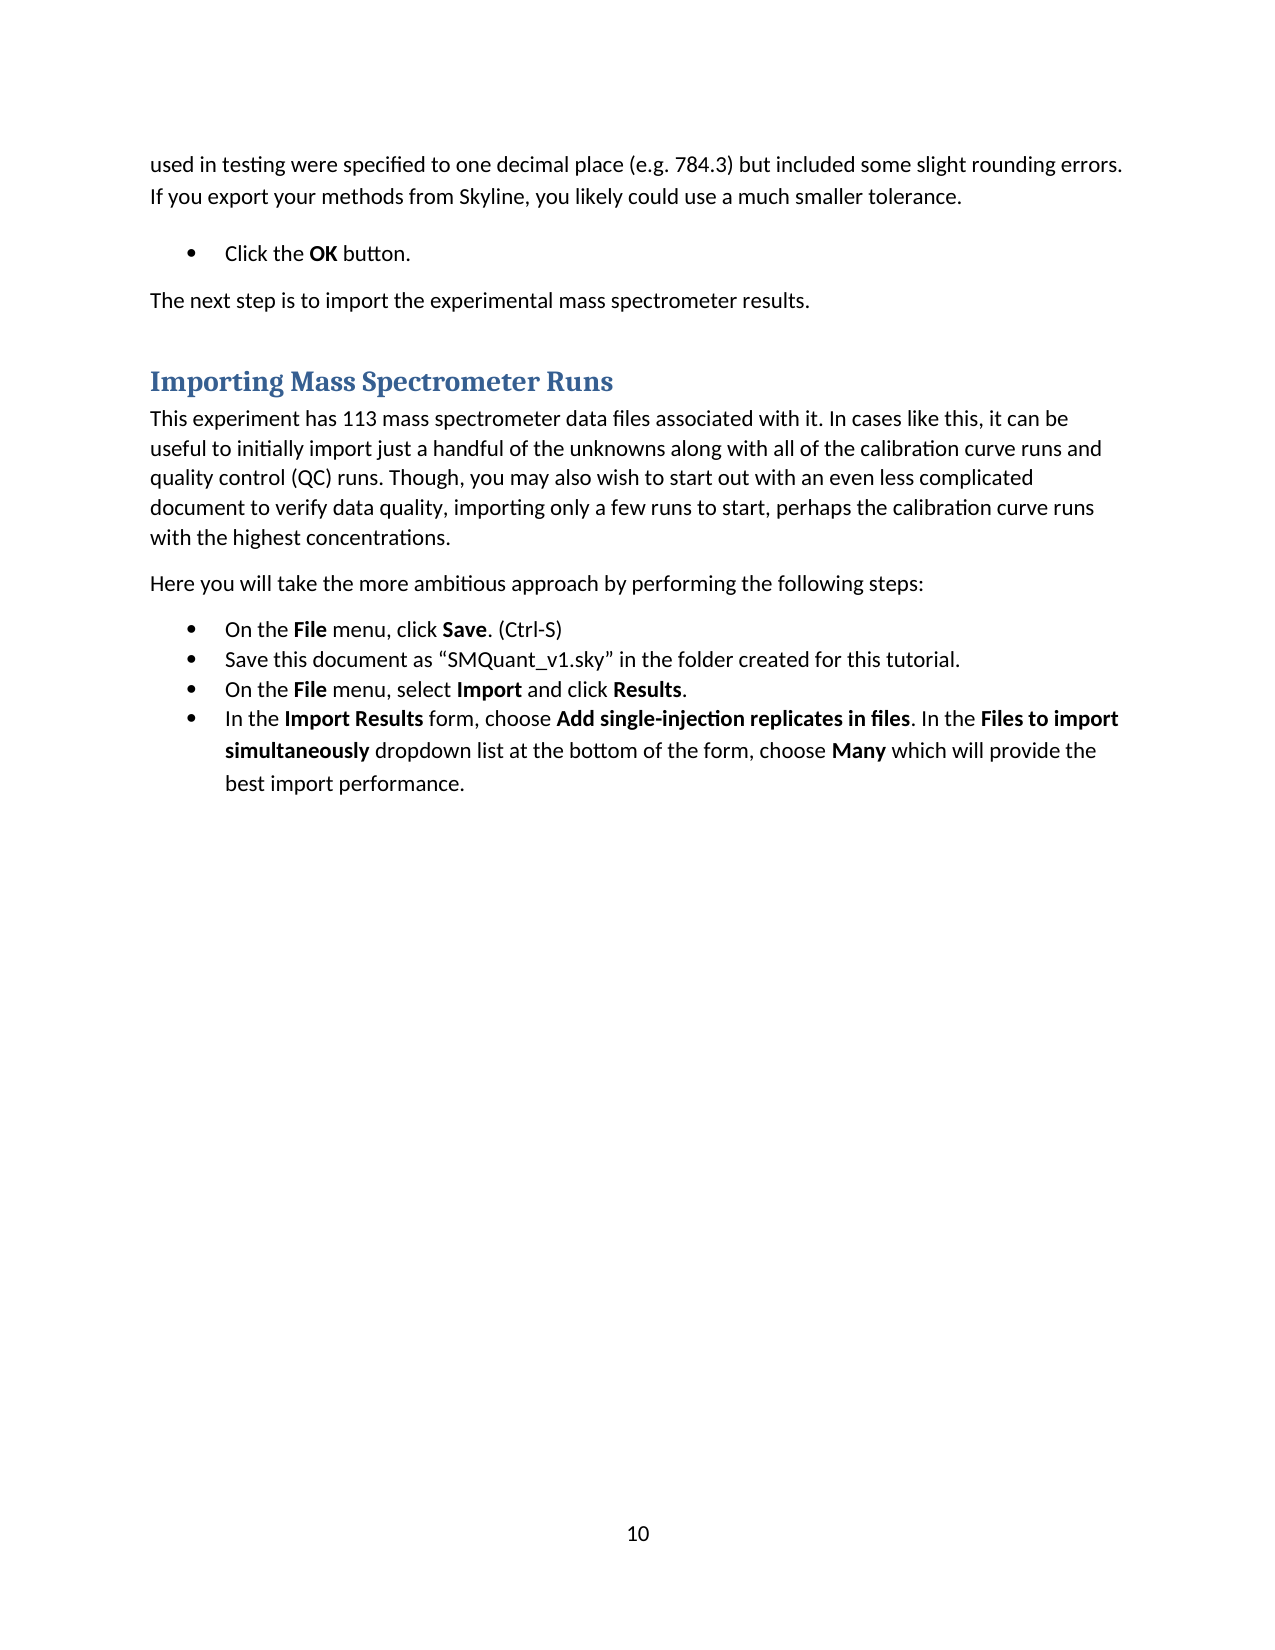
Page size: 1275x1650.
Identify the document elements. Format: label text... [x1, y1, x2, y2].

list On the File menu, click Save. (Ctrl-S) [187, 615, 1125, 643]
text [150, 150, 1125, 210]
list On the File menu, select Import and click Results. [187, 675, 1125, 703]
text Here you will take the more ambitious approach by performing the following steps: [150, 569, 1125, 597]
text This experiment has 113 mass spectrometer data files associated with it. In cases like this, it can be useful to initially import just a handful of the unknowns along with all of the calibration curve runs and quality control (QC) runs. Though, you may also wish to start out with an even less complicated document to verify data quality, importing only a few runs to start, perhaps the calibration curve runs with the highest concentrations. [150, 404, 1125, 551]
text The next step is to import the experimental mass spectrometer results. [150, 286, 1125, 314]
subtitle Importing Mass Spectrometer Runs [150, 365, 1125, 399]
list Save this document as “SMQuant_v1.sky” in the folder created for this tutorial. [187, 645, 1125, 673]
list Click the OK button. [187, 239, 1125, 267]
list In the Import Results form, choose Add single-injection replicates in files. In the Files to import simultaneously dropdown list at the bottom of the form, choose Many which will provide the best import performance. [187, 704, 1125, 797]
